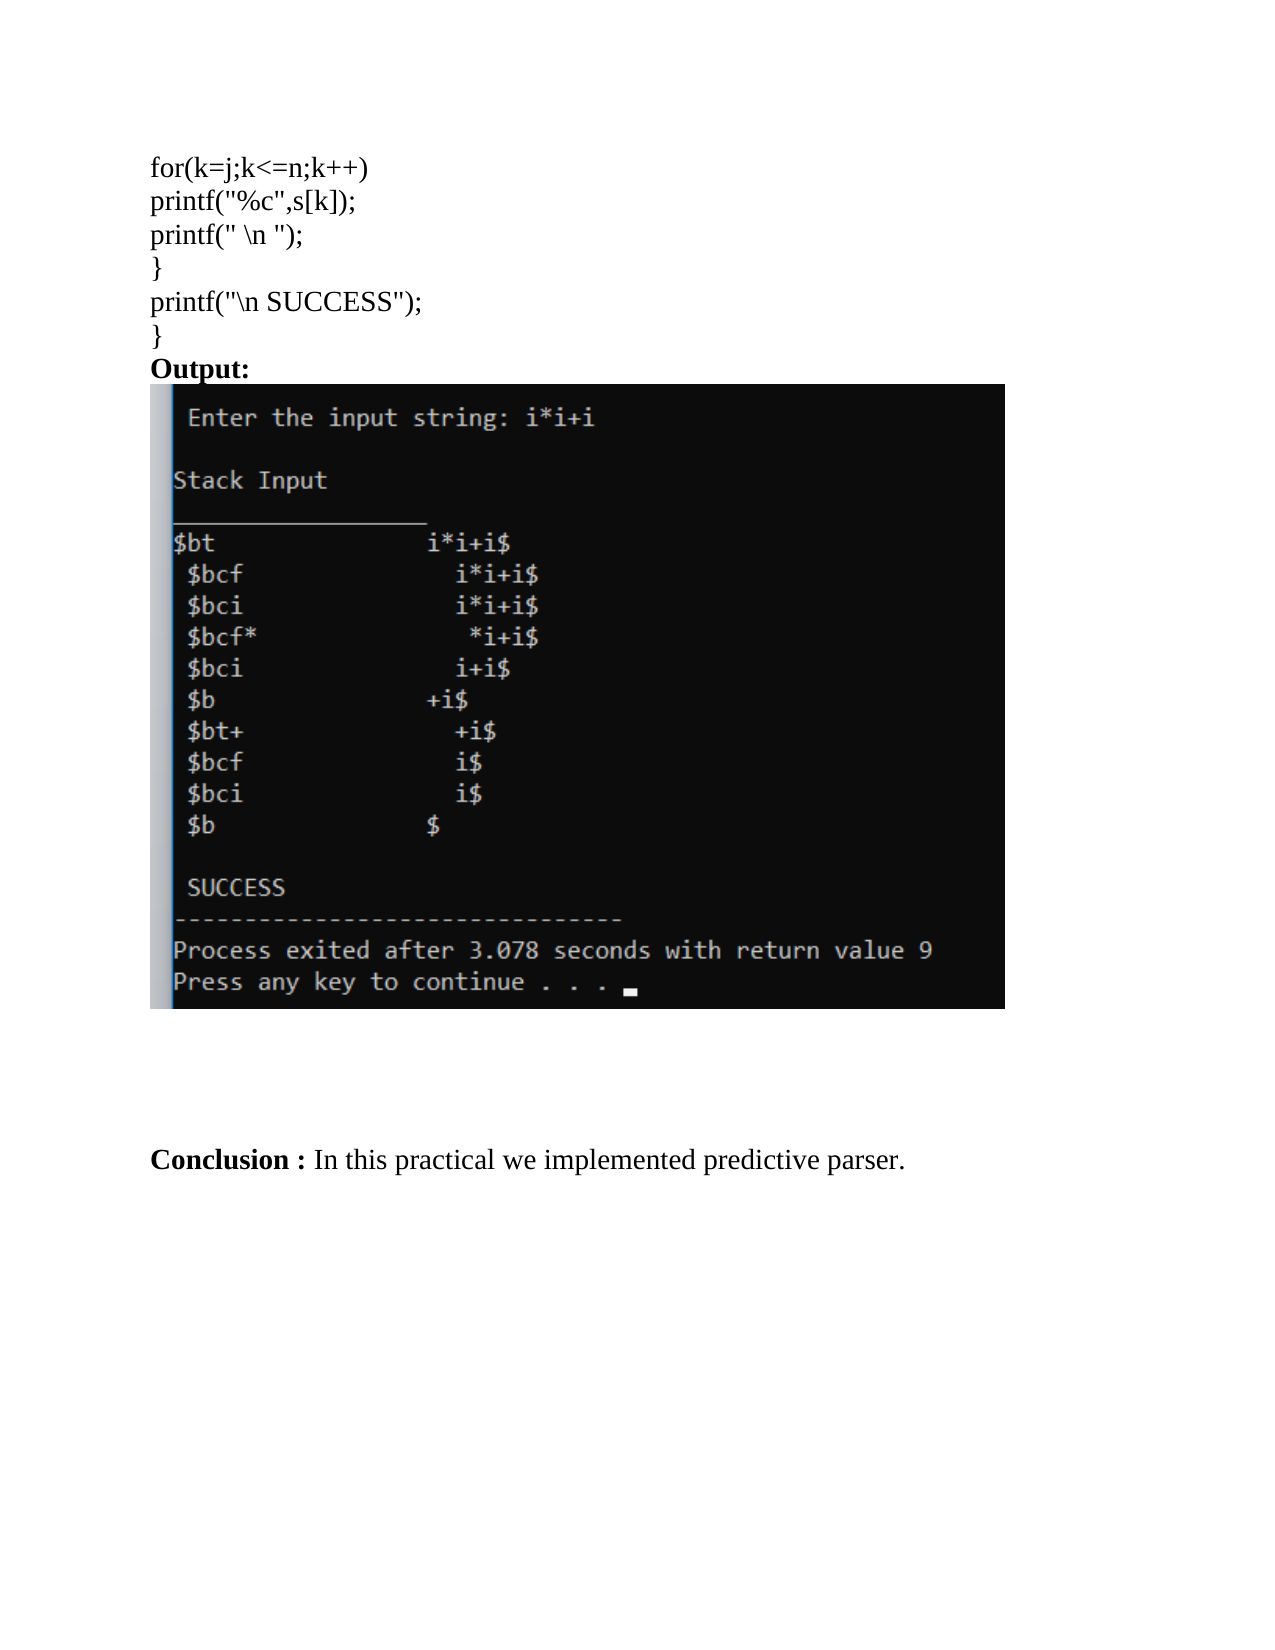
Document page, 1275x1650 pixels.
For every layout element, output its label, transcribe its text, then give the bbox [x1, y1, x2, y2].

picture [150, 384, 1005, 1009]
text printf(" \n "); [150, 217, 1125, 251]
text for(k=j;k<=n;k++) [150, 150, 1125, 183]
text printf("\n SUCCESS"); [150, 284, 1125, 318]
text printf("%c",s[k]); [150, 183, 1125, 217]
text } [150, 251, 1125, 284]
text Output: [150, 351, 1125, 385]
text Conclusion : In this practical we implemented predictive parser. [150, 1142, 1125, 1176]
text } [150, 318, 1125, 351]
